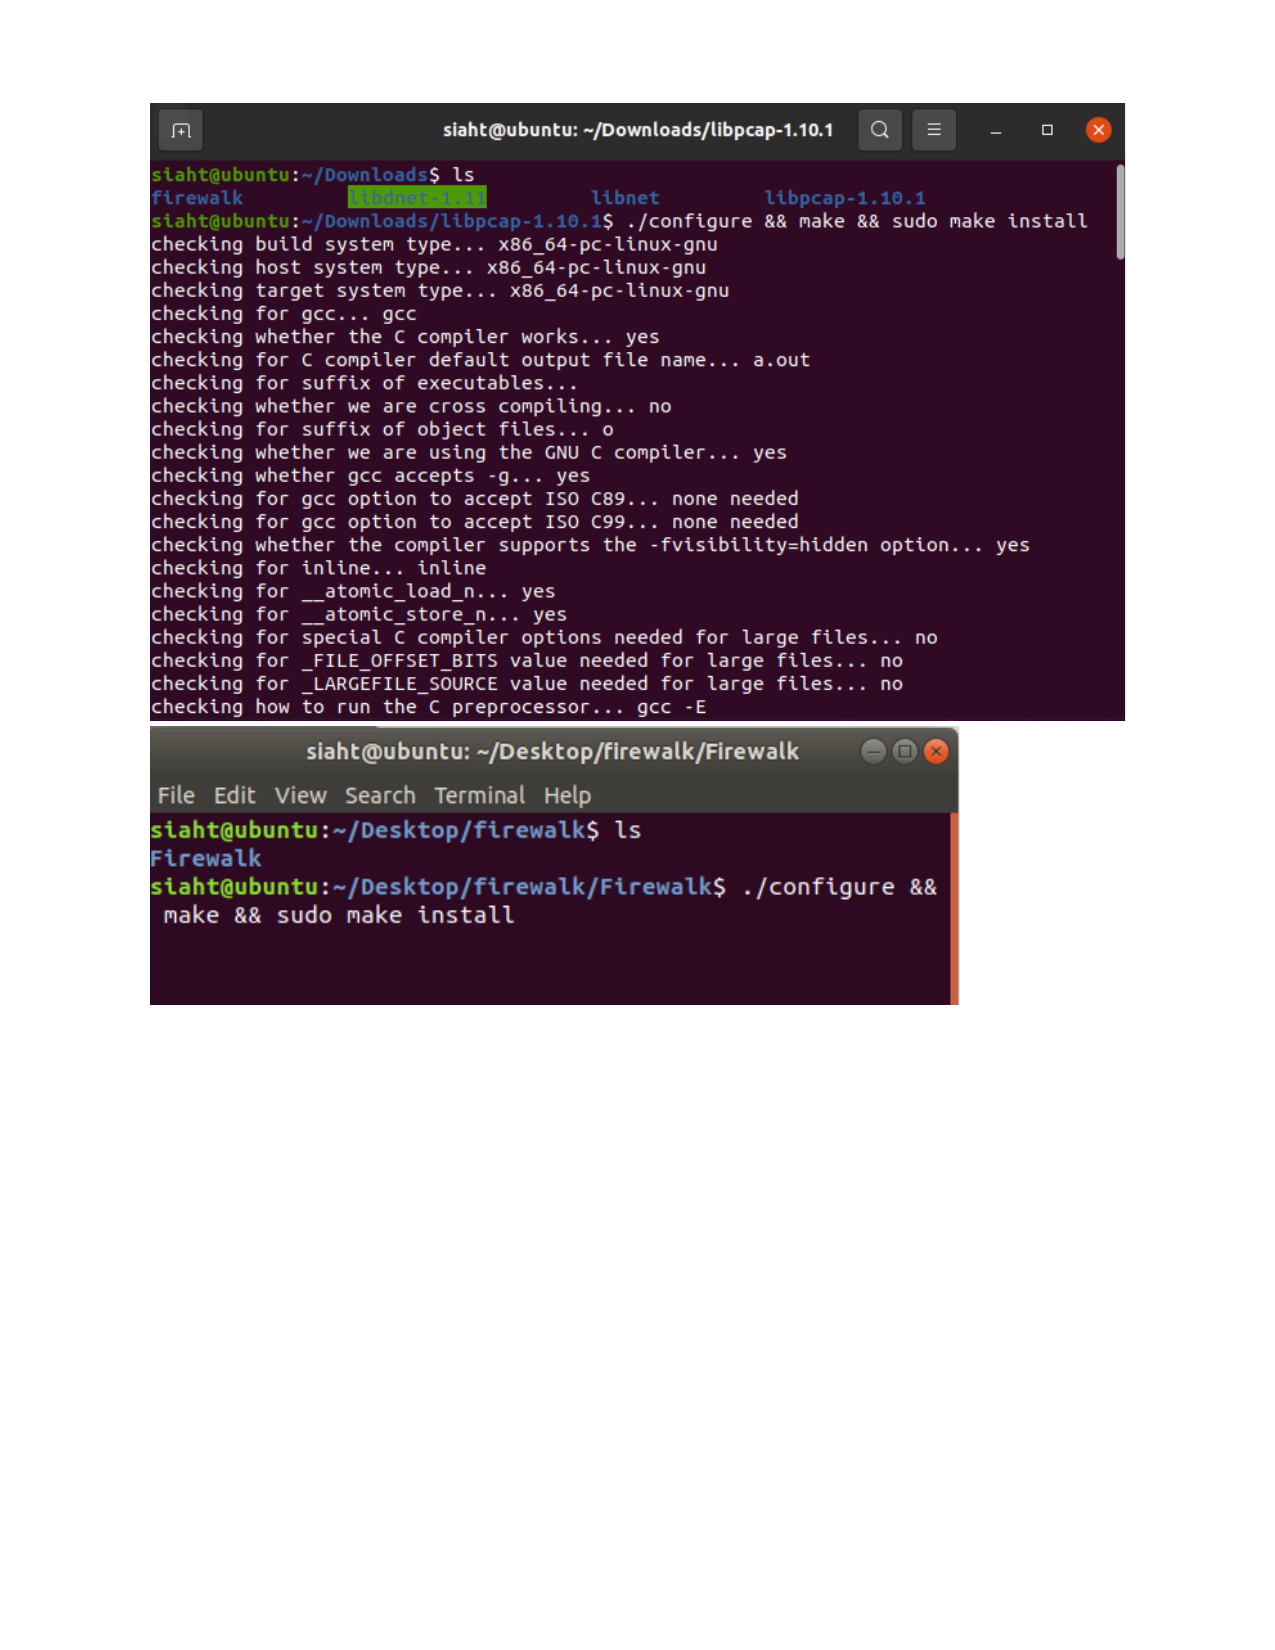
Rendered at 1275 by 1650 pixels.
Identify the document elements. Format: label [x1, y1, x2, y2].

picture [150, 103, 1125, 721]
picture [150, 726, 960, 1005]
